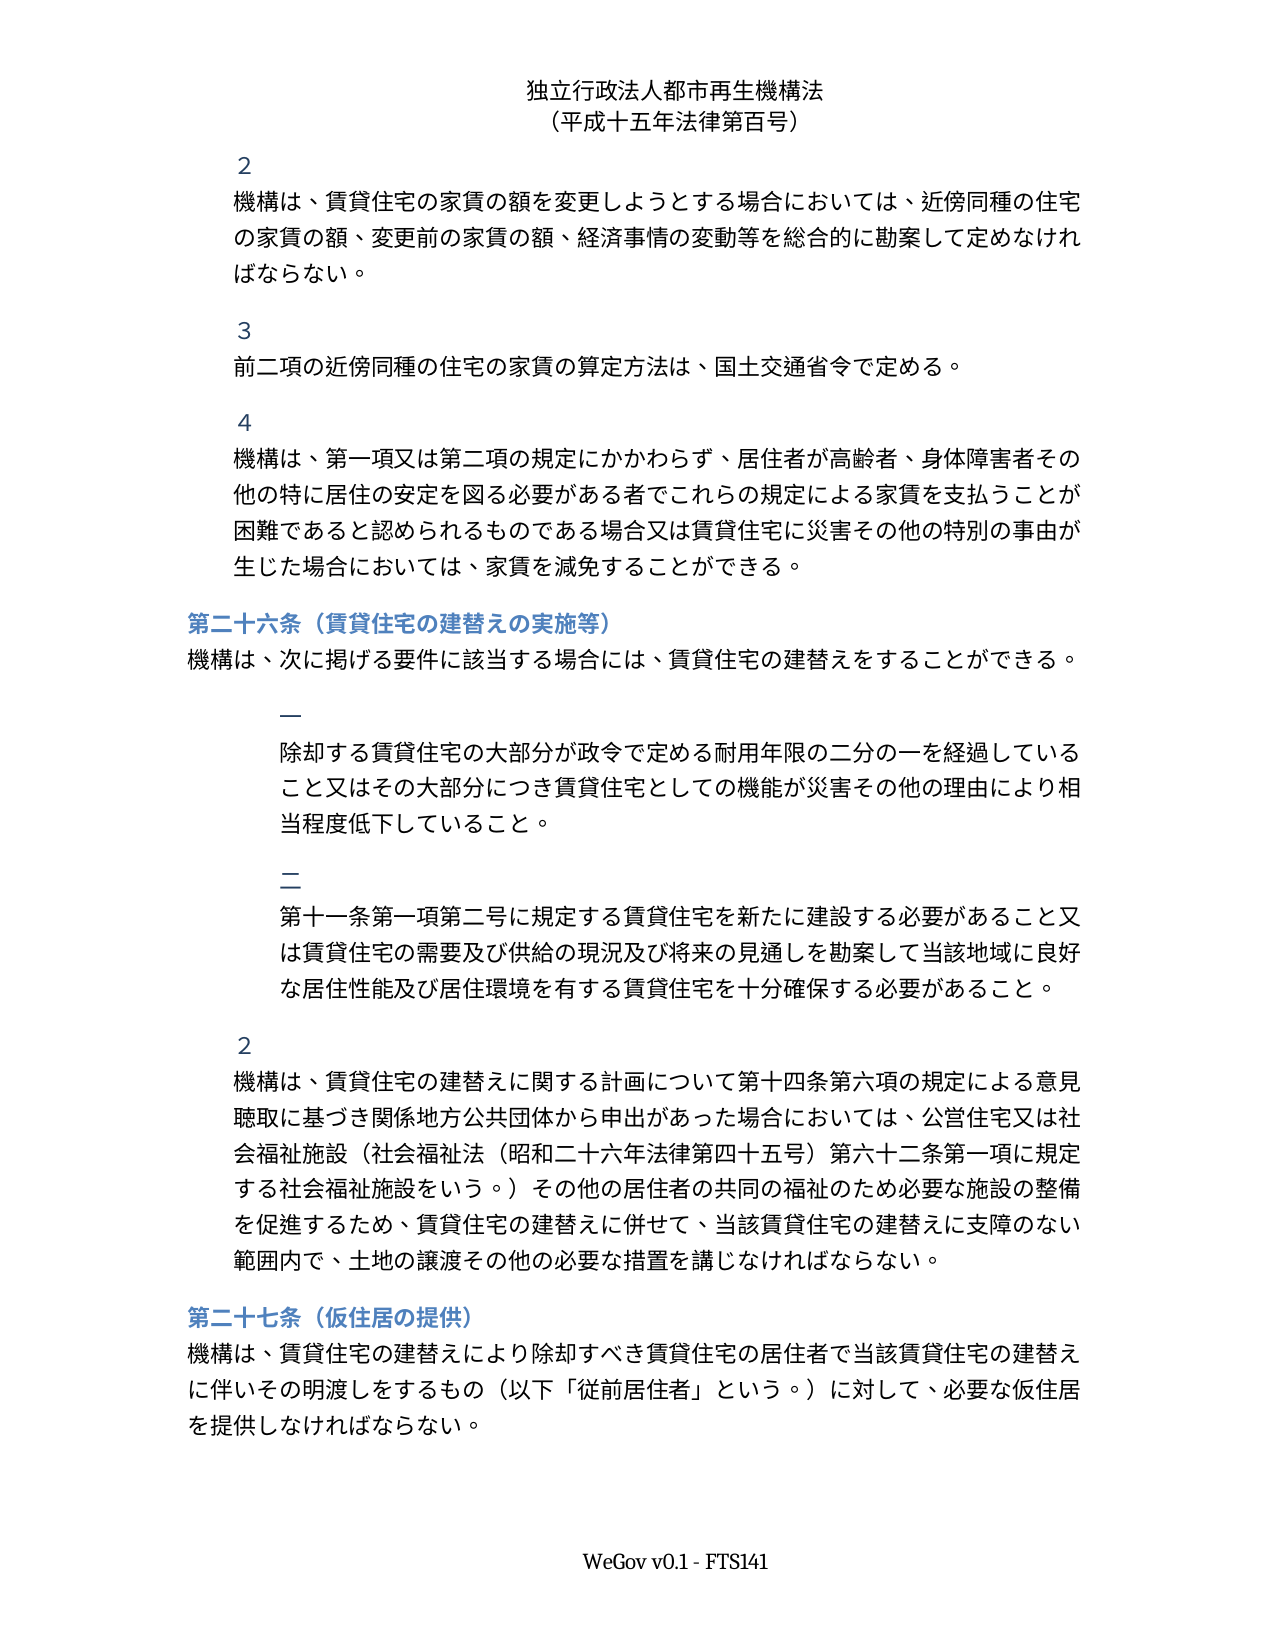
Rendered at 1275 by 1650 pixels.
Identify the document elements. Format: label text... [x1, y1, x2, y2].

subtitle ２ [233, 1030, 1087, 1061]
text 機構は、次に掲げる要件に該当する場合には、賃貸住宅の建替えをすることができる。 [187, 644, 1087, 675]
subtitle ２ [233, 150, 1087, 181]
subtitle 第二十七条（仮住居の提供） [187, 1302, 1087, 1333]
text 第十一条第一項第二号に規定する賃貸住宅を新たに建設する必要があること又は賃貸住宅の需要及び供給の現況及び将来の見通しを勘案して当該地域に良好な居住性能及び居住環境を有する賃貸住宅を十分確保する必要があること。 [279, 901, 1087, 1004]
text 機構は、第一項又は第二項の規定にかかわらず、居住者が高齢者、身体障害者その他の特に居住の安定を図る必要がある者でこれらの規定による家賃を支払うことが困難であると認められるものである場合又は賃貸住宅に災害その他の特別の事由が生じた場合においては、家賃を減免することができる。 [233, 443, 1087, 582]
text 前二項の近傍同種の住宅の家賃の算定方法は、国土交通省令で定める。 [233, 351, 1087, 382]
subtitle 第二十六条（賃貸住宅の建替えの実施等） [187, 608, 1087, 639]
subtitle ３ [233, 314, 1087, 346]
subtitle 一 [279, 701, 1087, 732]
text 機構は、賃貸住宅の建替えにより除却すべき賃貸住宅の居住者で当該賃貸住宅の建替えに伴いその明渡しをするもの（以下「従前居住者」という。）に対して、必要な仮住居を提供しなければならない。 [187, 1338, 1087, 1441]
subtitle ４ [233, 407, 1087, 438]
subtitle 二 [279, 865, 1087, 896]
text 機構は、賃貸住宅の家賃の額を変更しようとする場合においては、近傍同種の住宅の家賃の額、変更前の家賃の額、経済事情の変動等を総合的に勘案して定めなければならない。 [233, 186, 1087, 289]
text 除却する賃貸住宅の大部分が政令で定める耐用年限の二分の一を経過していること又はその大部分につき賃貸住宅としての機能が災害その他の理由により相当程度低下していること。 [279, 736, 1087, 839]
